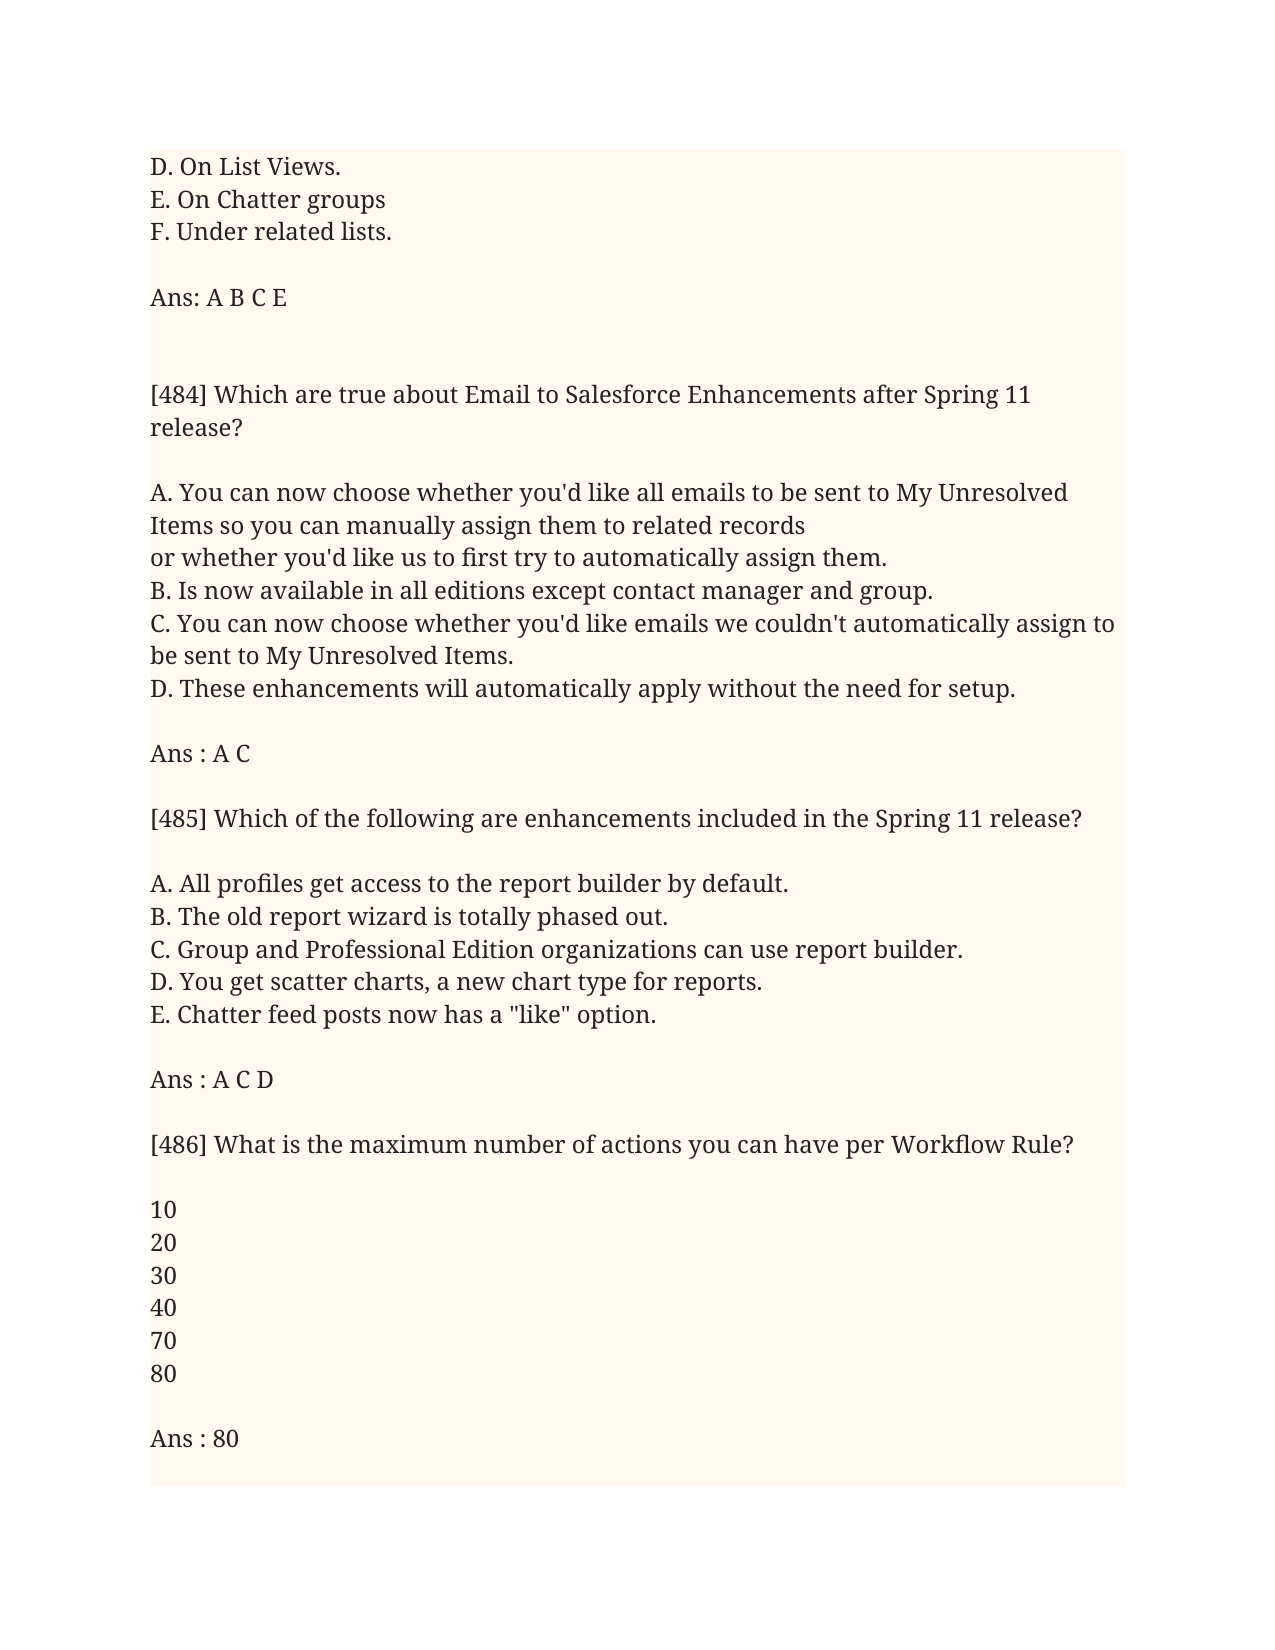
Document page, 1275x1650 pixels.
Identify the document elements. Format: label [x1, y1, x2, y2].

text [150, 150, 1125, 1487]
